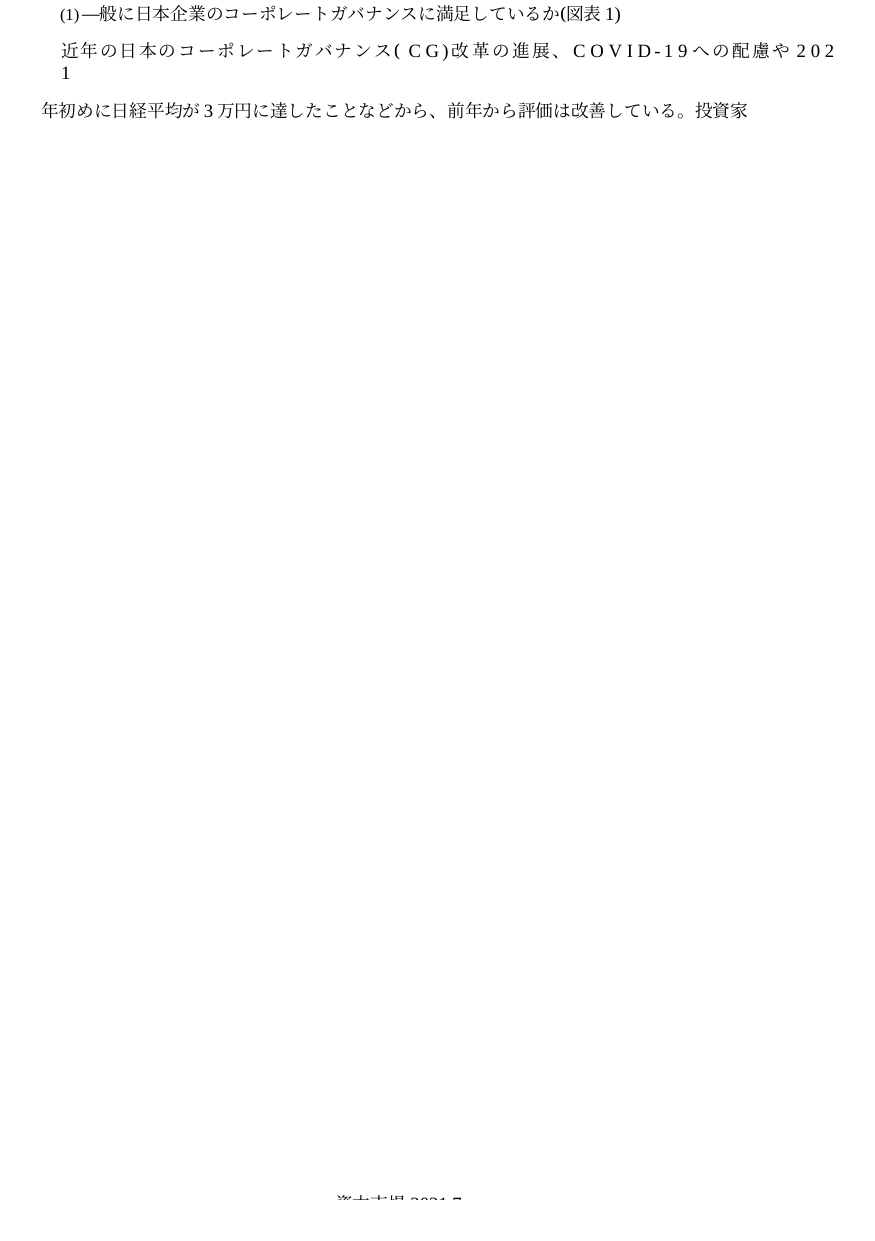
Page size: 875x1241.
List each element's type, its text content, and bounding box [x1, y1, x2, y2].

text 年初めに日経平均が3万円に達したことなどから、前年から評価は改善している。投資家 [41, 97, 843, 123]
text 近年の日本のコーポレートガバナンス( C G ) 改革の進展、C O V I D - 1 9 への配慮や2 0 2 1 [61, 37, 843, 84]
list —般に日本企業のコーポレートガバナンスに満足しているか(図表1) [60, 0, 843, 26]
